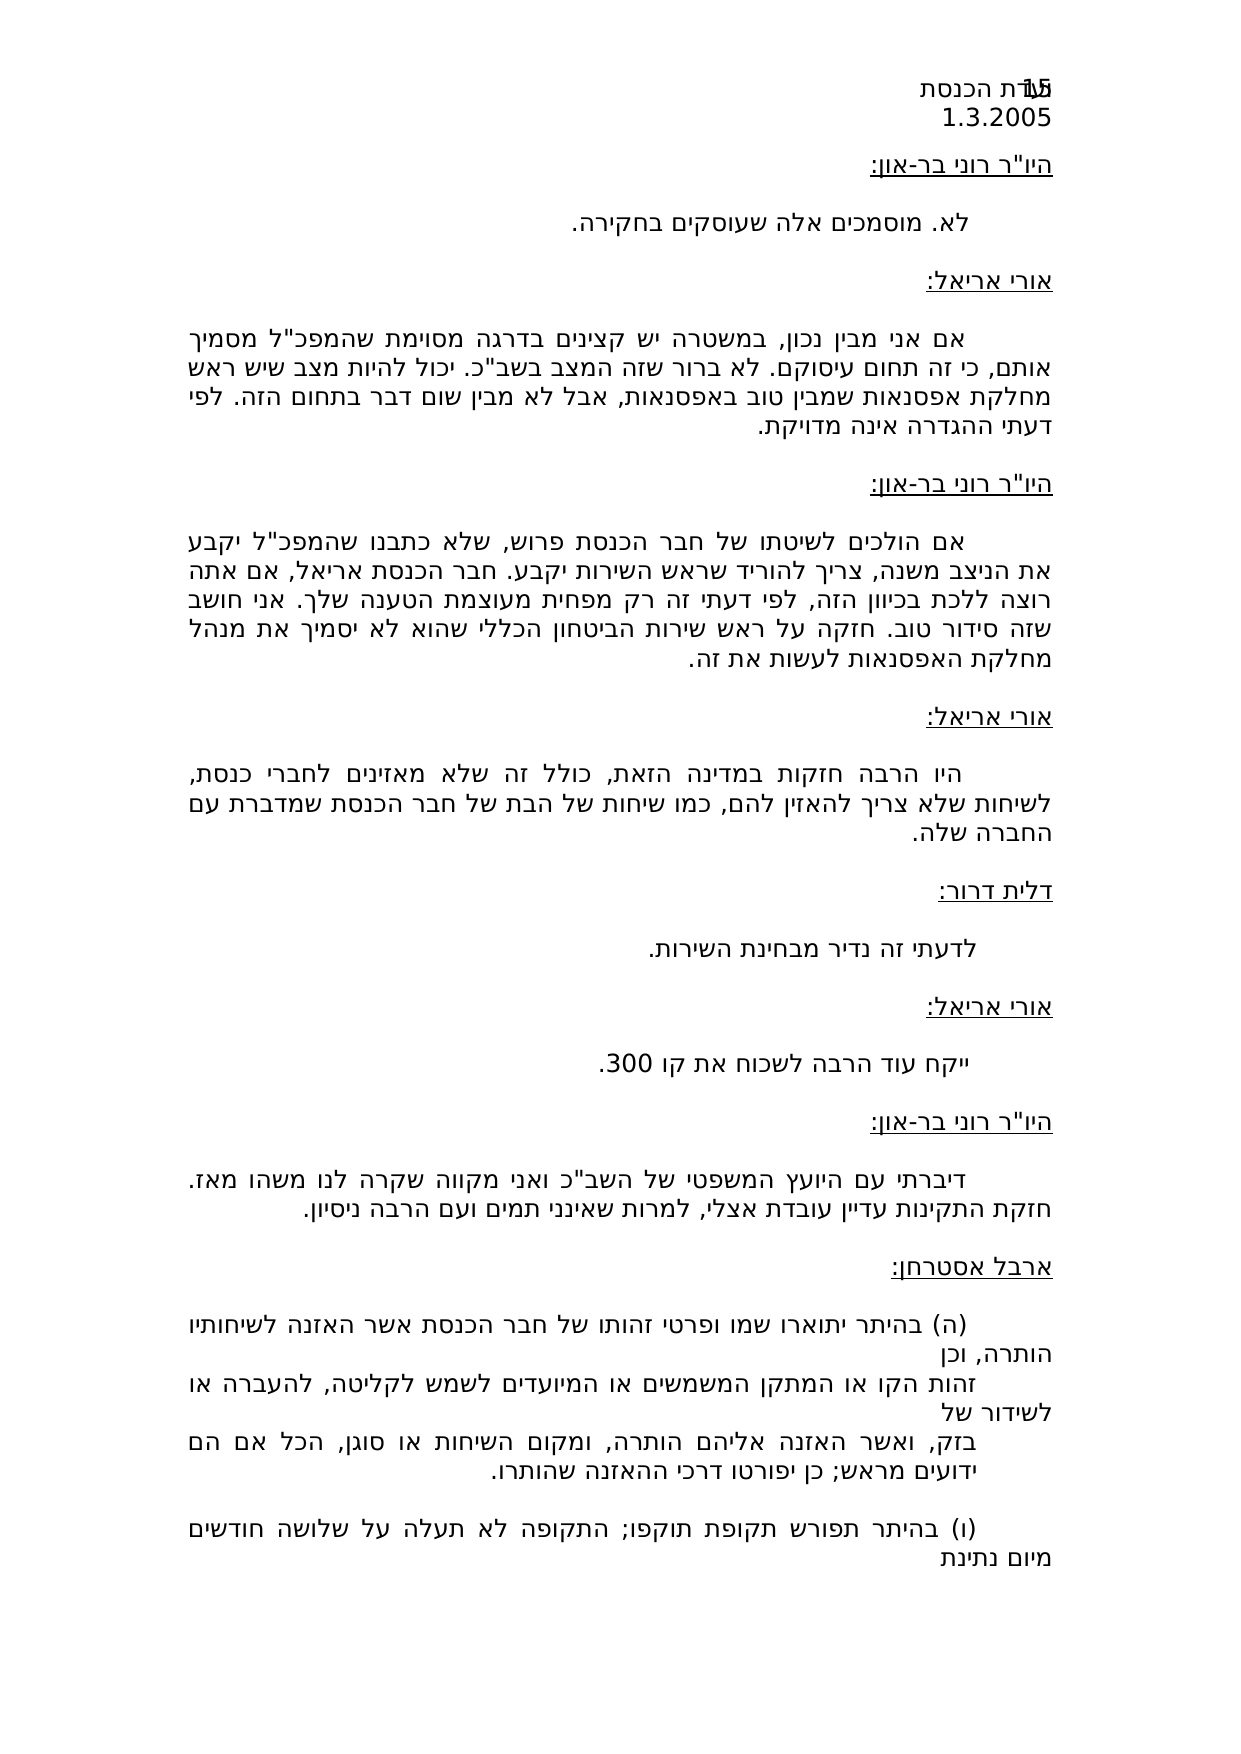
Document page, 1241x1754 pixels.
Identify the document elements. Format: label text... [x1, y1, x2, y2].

text אם הולכים לשיטתו של חבר הכנסת פרוש, שלא כתבנו שהמפכ"ל יקבע את הניצב משנה, צריך להוריד שראש השירות יקבע. חבר הכנסת אריאל, אם אתה רוצה ללכת בכיוון הזה, לפי דעתי זה רק מפחית מעוצמת הטענה שלך. אני חושב שזה סידור טוב. חזקה על ראש שירות הביטחון הכללי שהוא לא יסמיך את מנהל מחלקת האפסנאות לעשות את זה. [187, 527, 1053, 673]
text ארבל אסטרחן: [187, 1252, 1053, 1282]
text דיברתי עם היועץ המשפטי של השב"כ ואני מקווה שקרה לנו משהו מאז. חזקת התקינות עדיין עובדת אצלי, למרות שאינני תמים ועם הרבה ניסיון. [187, 1165, 1053, 1224]
text היו"ר רוני בר-און: [187, 469, 1053, 498]
text (ה) בהיתר יתוארו שמו ופרטי זהותו של חבר הכנסת אשר האזנה לשיחותיו הותרה, וכן [187, 1310, 1053, 1369]
text בזק, ואשר האזנה אליהם הותרה, ומקום השיחות או סוגן, הכל אם הם ידועים מראש; כן יפורטו דרכי ההאזנה שהותרו. [187, 1427, 978, 1485]
text היו הרבה חזקות במדינה הזאת, כולל זה שלא מאזינים לחברי כנסת, לשיחות שלא צריך להאזין להם, כמו שיחות של הבת של חבר הכנסת שמדברת עם החברה שלה. [187, 759, 1053, 847]
text לדעתי זה נדיר מבחינת השירות. [187, 934, 1053, 963]
text לא. מוסמכים אלה שעוסקים בחקירה. [187, 208, 1053, 237]
text ייקח עוד הרבה לשכוח את קו 300. [187, 1049, 1053, 1079]
text אורי אריאל: [187, 266, 1053, 295]
text אורי אריאל: [187, 702, 1053, 731]
text (ו) בהיתר תפורש תקופת תוקפו; התקופה לא תעלה על שלושה חודשים מיום נתינת [187, 1514, 1053, 1572]
text היו"ר רוני בר-און: [187, 150, 1053, 179]
text זהות הקו או המתקן המשמשים או המיועדים לשמש לקליטה, להעברה או לשידור של [187, 1369, 1053, 1427]
text היו"ר רוני בר-און: [187, 1107, 1053, 1137]
text דלית דרור: [187, 876, 1053, 905]
text אורי אריאל: [187, 992, 1053, 1021]
text אם אני מבין נכון, במשטרה יש קצינים בדרגה מסוימת שהמפכ"ל מסמיך אותם, כי זה תחום עיסוקם. לא ברור שזה המצב בשב"כ. יכול להיות מצב שיש ראש מחלקת אפסנאות שמבין טוב באפסנאות, אבל לא מבין שום דבר בתחום הזה. לפי דעתי ההגדרה אינה מדויקת. [187, 324, 1053, 440]
